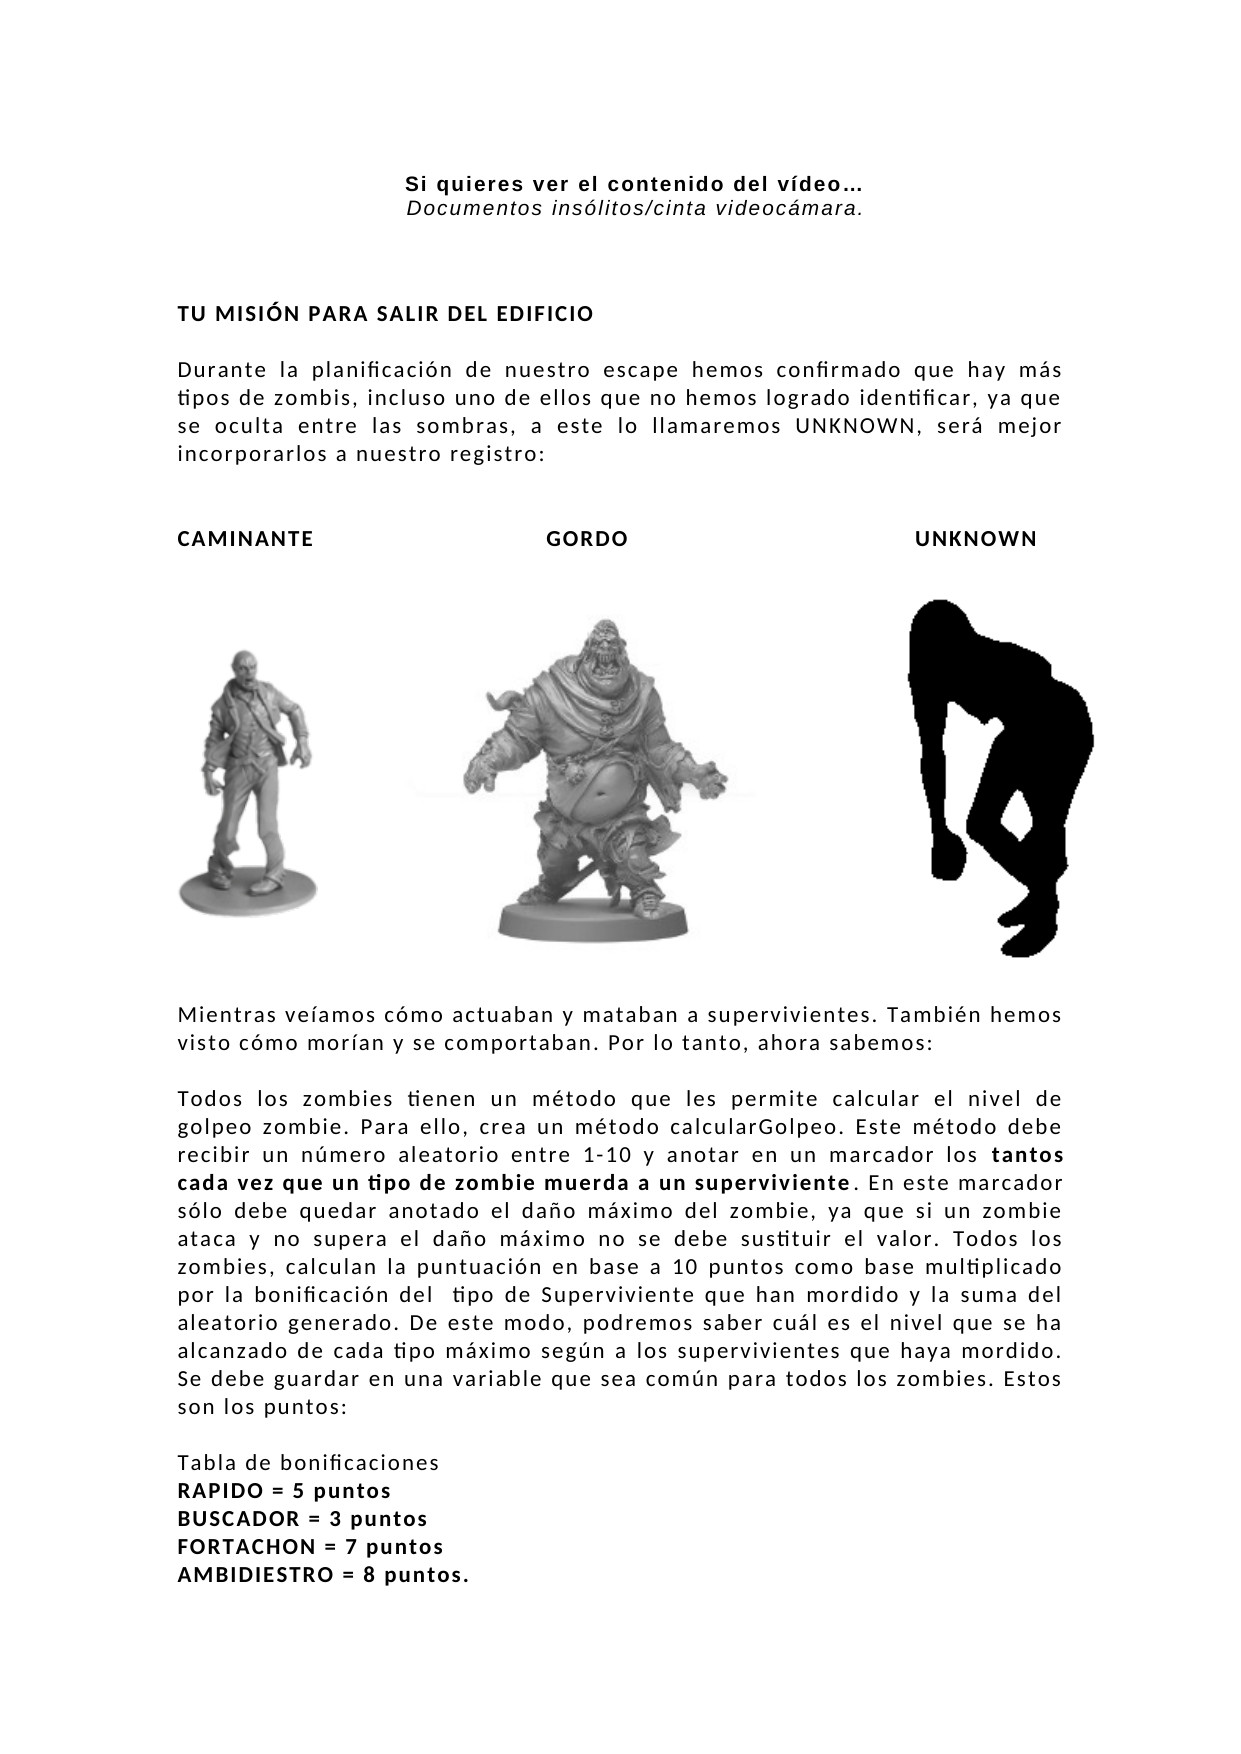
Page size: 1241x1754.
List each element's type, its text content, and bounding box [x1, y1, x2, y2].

text Mientras veíamos cómo actuaban y mataban a supervivientes. También hemos visto cómo morían y se comportaban. Por lo tanto, ahora sabemos: [177, 1000, 1063, 1056]
picture [173, 582, 330, 977]
text Documentos insólitos/cinta videocámara. [398, 196, 1063, 219]
text Tabla de bonificaciones [177, 1448, 1063, 1476]
text TU MISIÓN PARA SALIR DEL EDIFICIO [177, 299, 1063, 327]
text Si quieres ver el contenido del vídeo… [177, 172, 1063, 196]
picture [337, 614, 860, 953]
text Durante la planificación de nuestro escape hemos confirmado que hay más tipos de zombis, incluso uno de ellos que no hemos logrado identificar, ya que se oculta entre las sombras, a este lo llamaremos UNKNOWN, será mejor incorporarlos a nuestro registro: [177, 356, 1063, 468]
text FORTACHON = 7 puntos [177, 1532, 1063, 1561]
text CAMINANTE GORDO UNKNOWN [177, 524, 1063, 552]
text Todos los zombies tienen un método que les permite calcular el nivel de golpeo zombie. Para ello, crea un método calcularGolpeo. Este método debe recibir un número aleatorio entre 1-10 y anotar en un marcador los tantos cada vez que un tipo de zombie muerda a un superviviente. En este marcador sólo debe quedar anotado el daño máximo del zombie, ya que si un zombie ataca y no supera el daño máximo no se debe sustituir el valor. Todos los zombies, calculan la puntuación en base a 10 puntos como base multiplicado por la bonificación del tipo de Superviviente que han mordido y la suma del aleatorio generado. De este modo, podremos saber cuál es el nivel que se ha alcanzado de cada tipo máximo según a los supervivientes que haya mordido. Se debe guardar en una variable que sea común para todos los zombies. Estos son los puntos: [177, 1084, 1063, 1420]
text AMBIDIESTRO = 8 puntos. [177, 1561, 1063, 1588]
text RAPIDO = 5 puntos [177, 1476, 1063, 1504]
text BUSCADOR = 3 puntos [177, 1504, 1063, 1532]
